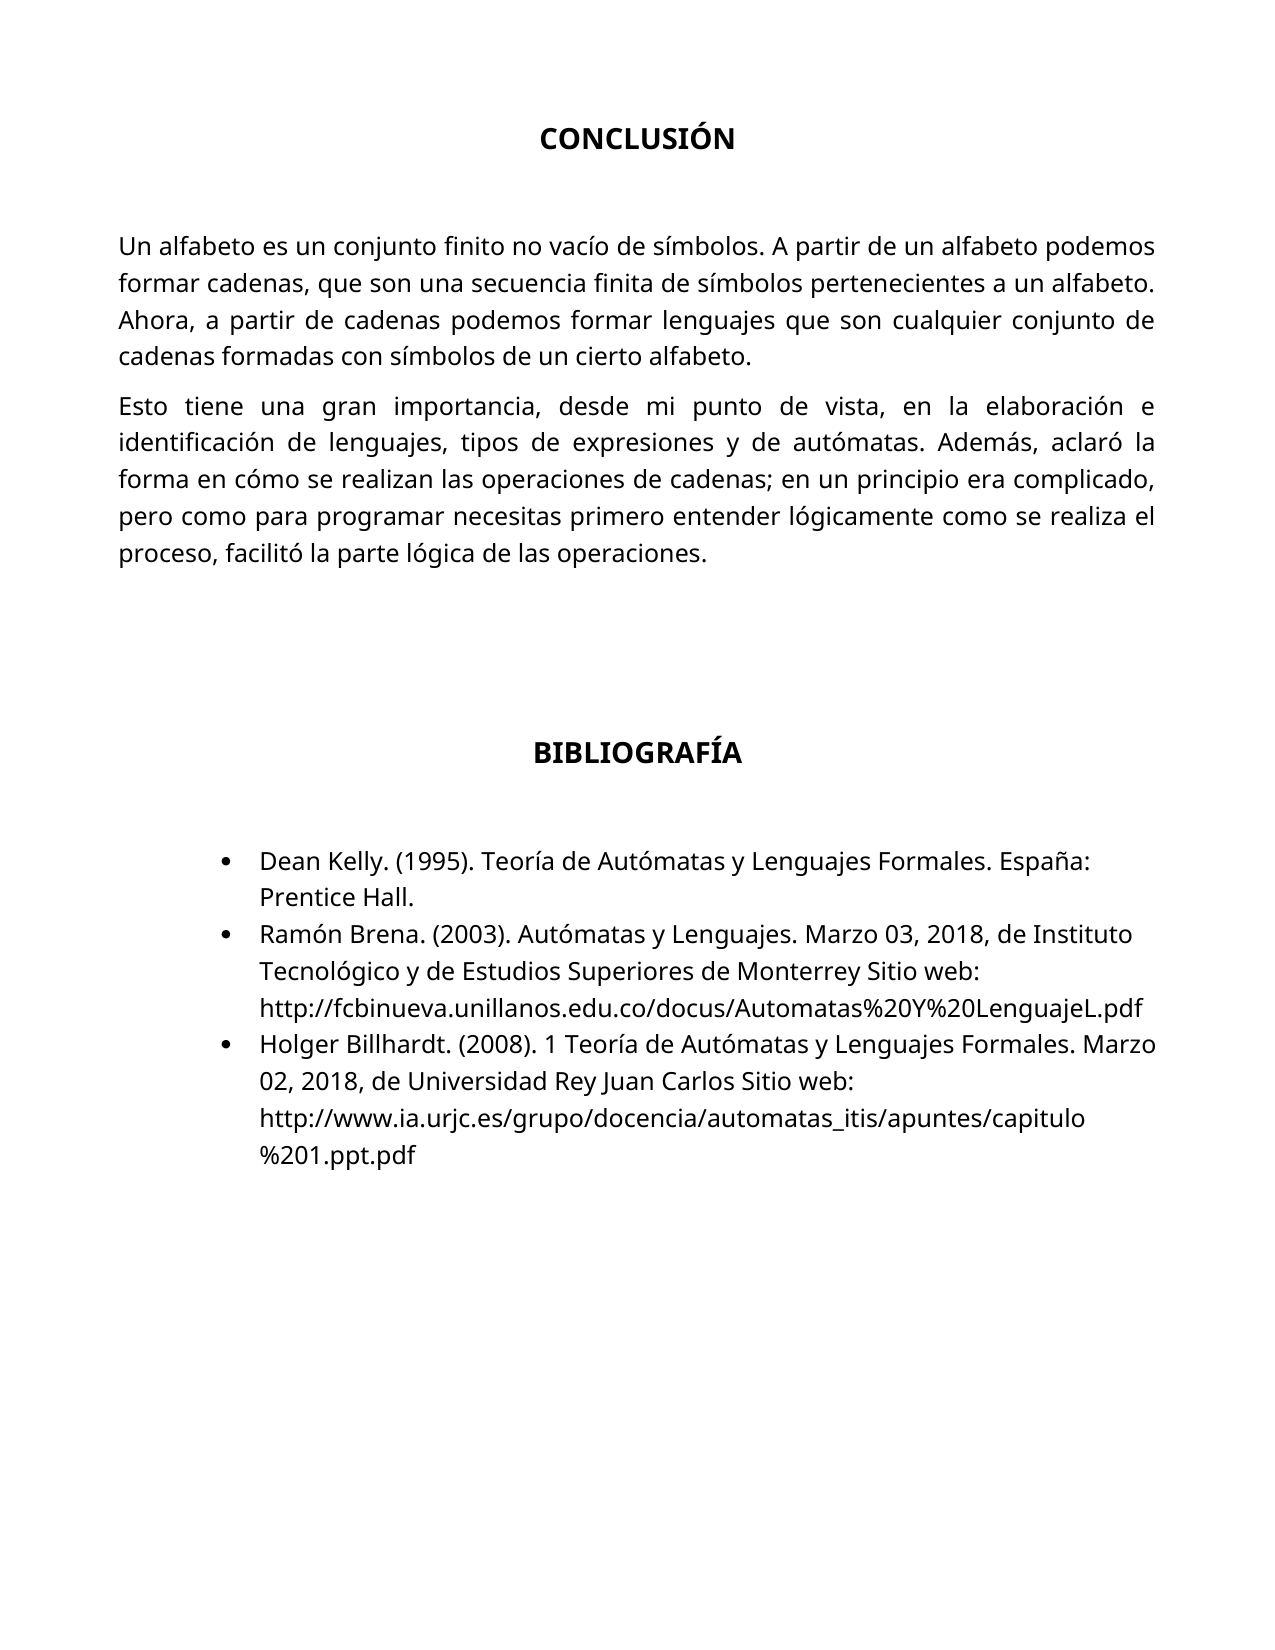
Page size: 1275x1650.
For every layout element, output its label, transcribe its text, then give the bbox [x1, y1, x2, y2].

text Esto tiene una gran importancia, desde mi punto de vista, en la elaboración e identificación de lenguajes, tipos de expresiones y de autómatas. Además, aclaró la forma en cómo se realizan las operaciones de cadenas; en un principio era complicado, pero como para programar necesitas primero entender lógicamente como se realiza el proceso, facilitó la parte lógica de las operaciones. [118, 388, 1157, 569]
text BIBLIOGRAFÍA [118, 732, 1157, 772]
list Ramón Brena. (2003). Autómatas y Lenguajes. Marzo 03, 2018, de Instituto Tecnológico y de Estudios Superiores de Monterrey Sitio web: http://fcbinueva.unillanos.edu.co/docus/Automatas%20Y%20LenguajeL.pdf [222, 917, 1157, 1024]
list Holger Billhardt. (2008). 1 Teoría de Autómatas y Lenguajes Formales. Marzo 02, 2018, de Universidad Rey Juan Carlos Sitio web: http://www.ia.urjc.es/grupo/docencia/automatas_itis/apuntes/capitulo%201.ppt.pdf [222, 1027, 1157, 1171]
text CONCLUSIÓN [118, 118, 1157, 158]
text Un alfabeto es un conjunto finito no vacío de símbolos. A partir de un alfabeto podemos formar cadenas, que son una secuencia finita de símbolos pertenecientes a un alfabeto. Ahora, a partir de cadenas podemos formar lenguajes que son cualquier conjunto de cadenas formadas con símbolos de un cierto alfabeto. [118, 229, 1157, 373]
list Dean Kelly. (1995). Teoría de Autómatas y Lenguajes Formales. España: Prentice Hall. [222, 843, 1157, 914]
